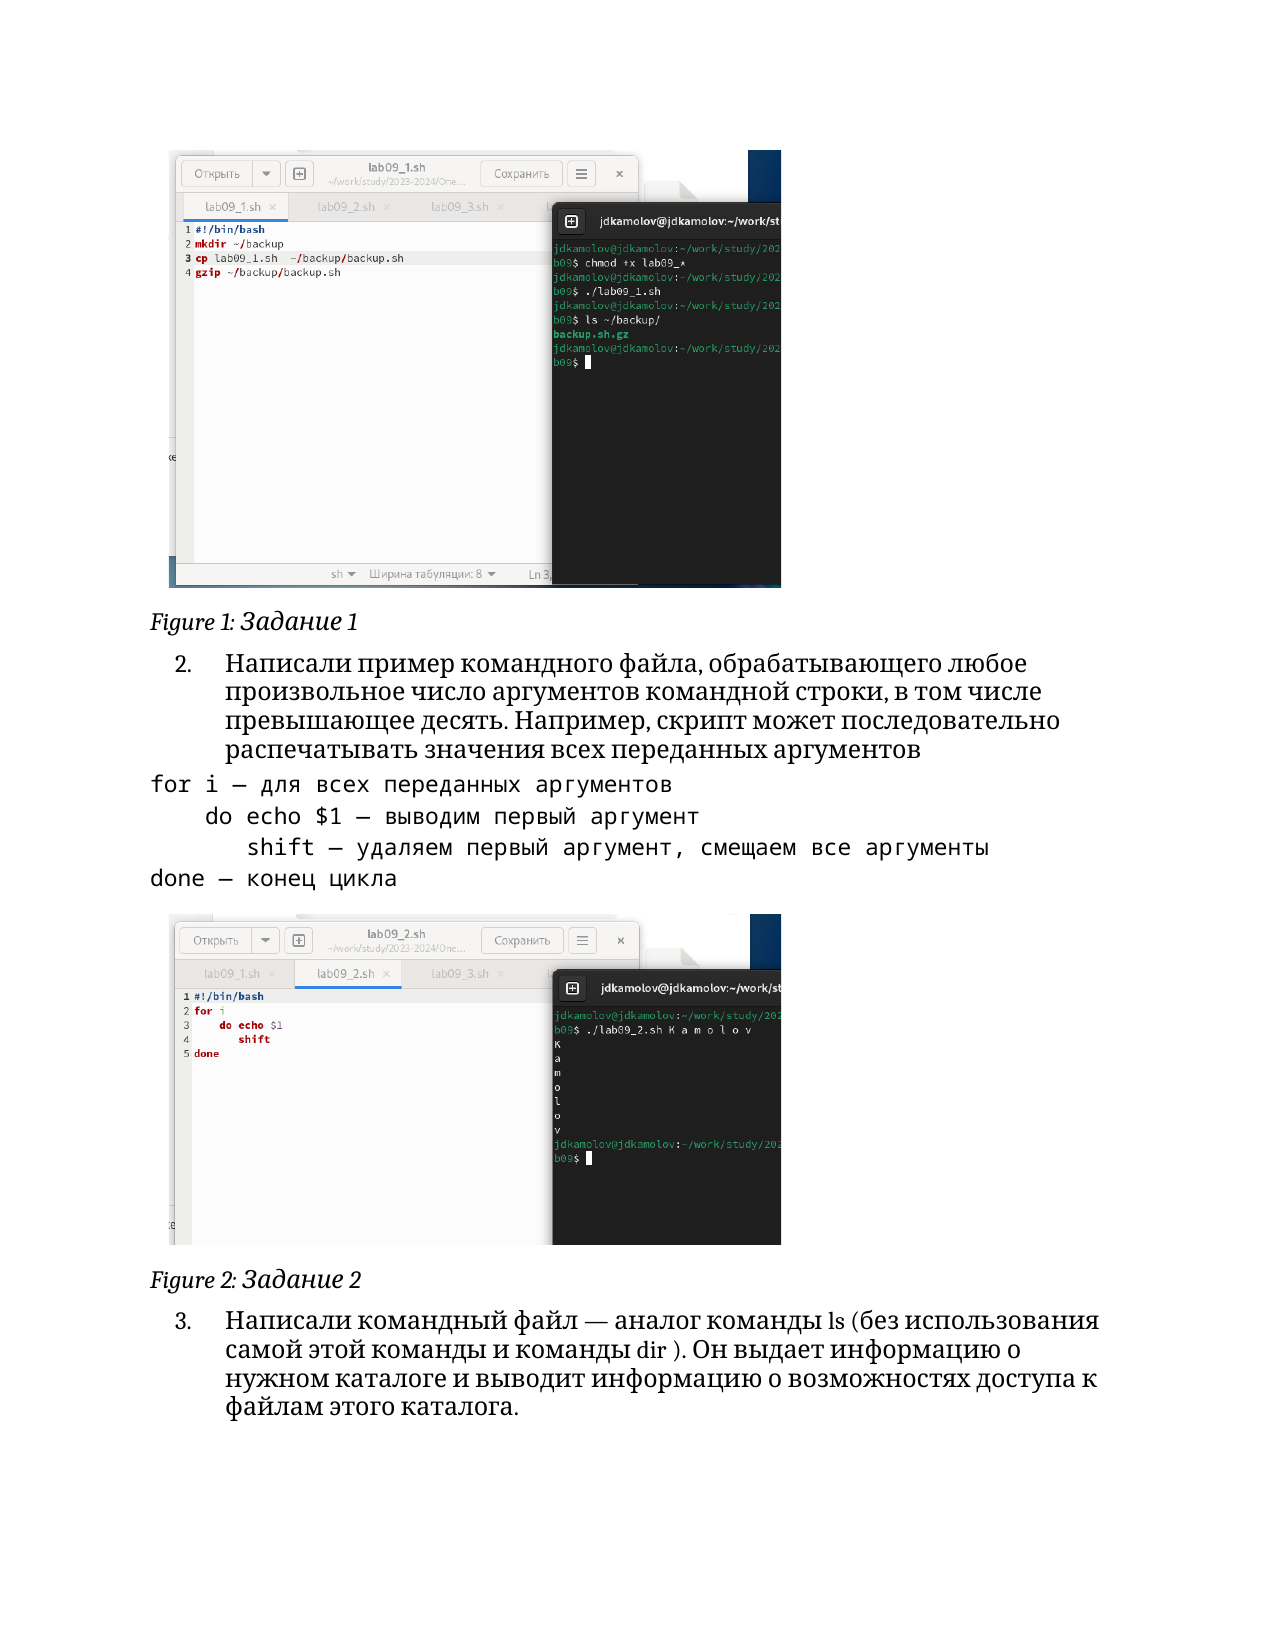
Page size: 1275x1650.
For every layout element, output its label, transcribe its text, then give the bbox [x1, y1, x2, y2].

picture [168, 150, 782, 588]
text Figure 2: Задание 2 [150, 1266, 1125, 1294]
list Написали командный файл — аналог команды ls (без использования самой этой команды и команды dir ). Он выдает информацию о нужном каталоге и выводит информацию о возможностях доступа к файлам этого каталога. [175, 1307, 1125, 1422]
text for i — для всех переданных аргументов do echo $1 — выводим первый аргумент shift — удаляем первый аргумент, смещаем все аргументы done — конец цикла [150, 768, 1125, 893]
list Написали пример командного файла, обрабатывающего любое произвольное число аргументов командной строки, в том числе превышающее десять. Например, скрипт может последовательно распечатывать значения всех переданных аргументов [175, 649, 1125, 764]
picture [168, 914, 782, 1245]
text Figure 1: Задание 1 [150, 608, 1125, 637]
